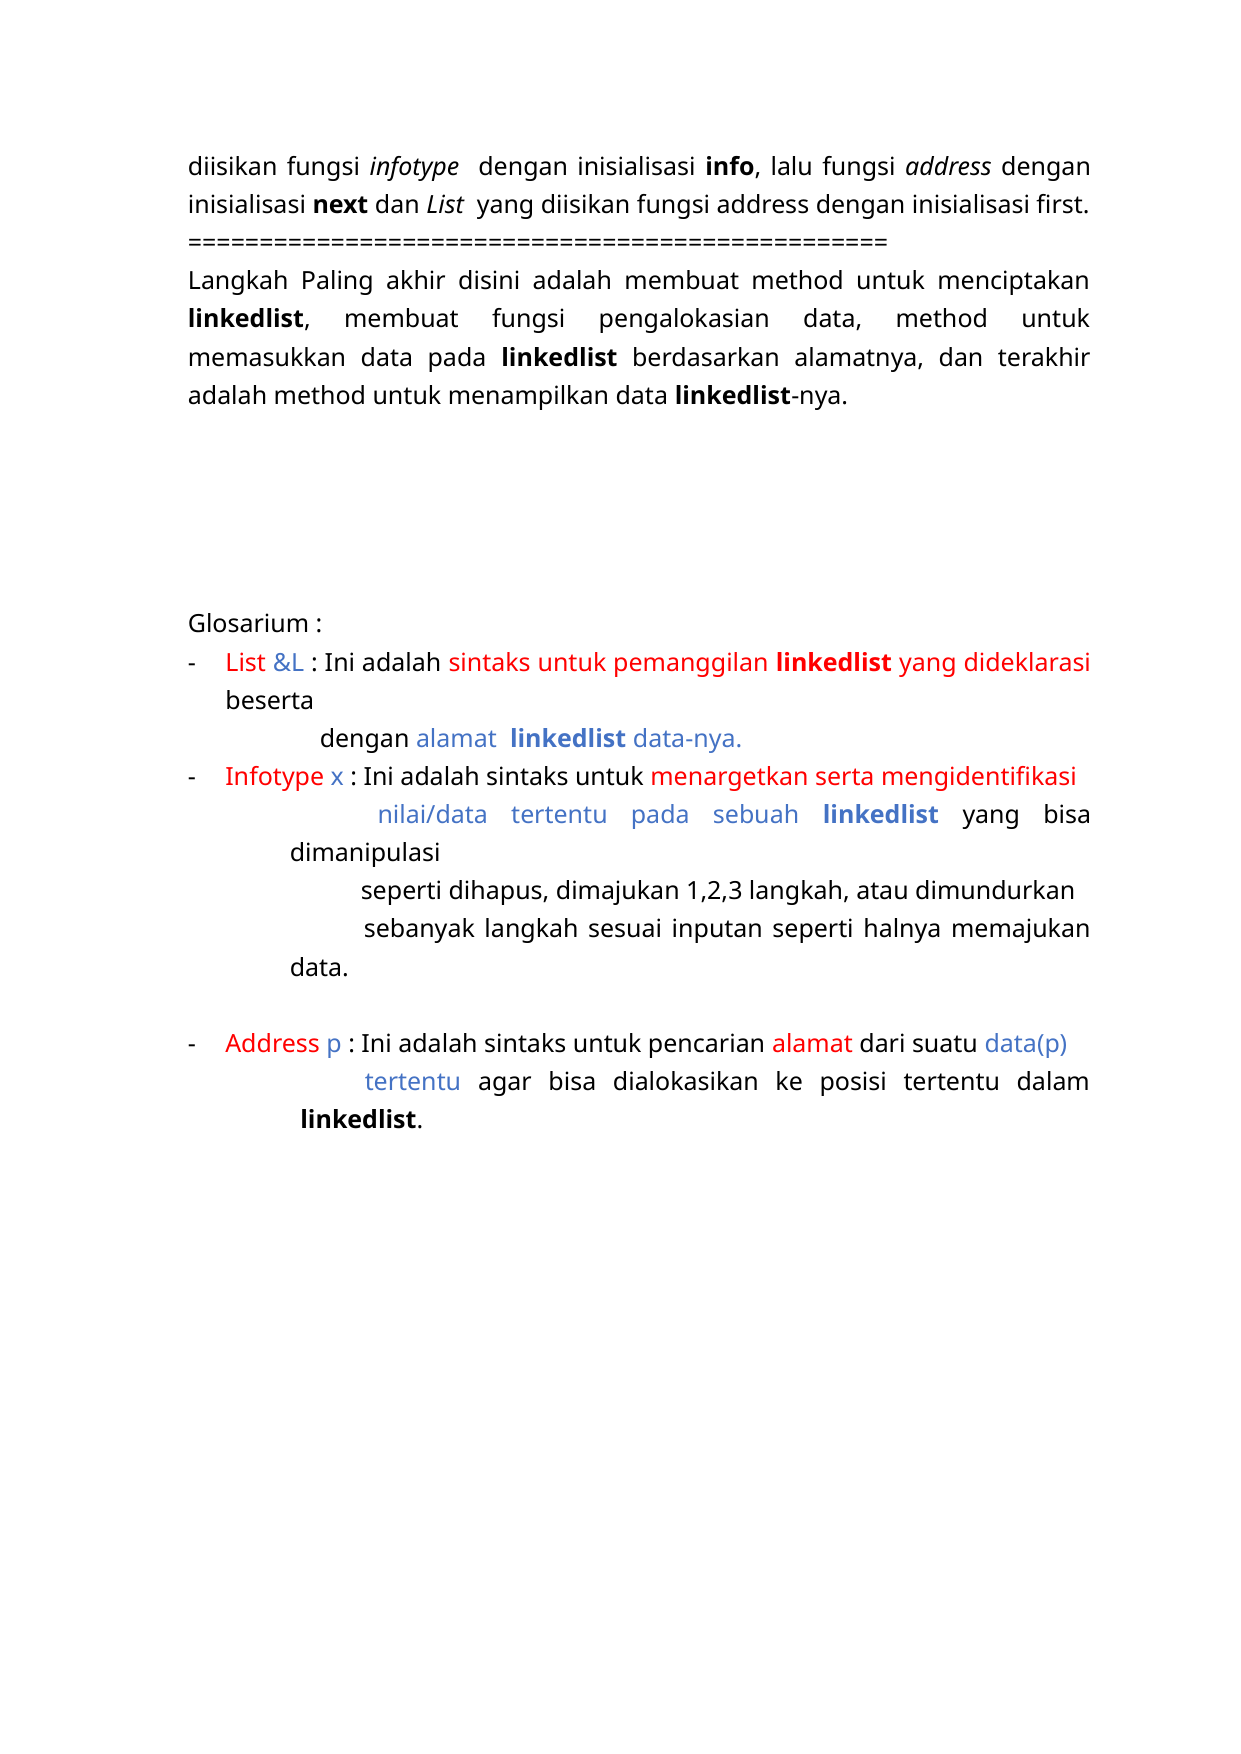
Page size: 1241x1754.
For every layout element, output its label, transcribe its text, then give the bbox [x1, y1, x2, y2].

list nilai/data tertentu pada sebuah linkedlist yang bisa dimanipulasi [289, 797, 1091, 869]
list sebanyak langkah sesuai inputan seperti halnya memajukan data. [289, 911, 1091, 983]
list List &L : Ini adalah sintaks untuk pemanggilan linkedlist yang dideklarasi beserta [188, 644, 1091, 716]
list seperti dihapus, dimajukan 1,2,3 langkah, atau dimundurkan [289, 873, 1091, 907]
list Langkah Paling akhir disini adalah membuat method untuk menciptakan linkedlist, membuat fungsi pengalokasian data, method untuk memasukkan data pada linkedlist berdasarkan alamatnya, dan terakhir adalah method untuk menampilkan data linkedlist-nya. [188, 263, 1091, 411]
list Infotype x : Ini adalah sintaks untuk menargetkan serta mengidentifikasi [188, 759, 1091, 793]
list tertentu agar bisa dialokasikan ke posisi tertentu dalam linkedlist. [300, 1064, 1091, 1136]
list dengan alamat linkedlist data-nya. [300, 721, 1091, 754]
list Address p : Ini adalah sintaks untuk pencarian alamat dari suatu data(p) [188, 1026, 1091, 1059]
list ================================================= [188, 225, 1091, 259]
list Glosarium : [188, 606, 1091, 640]
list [188, 149, 1091, 221]
